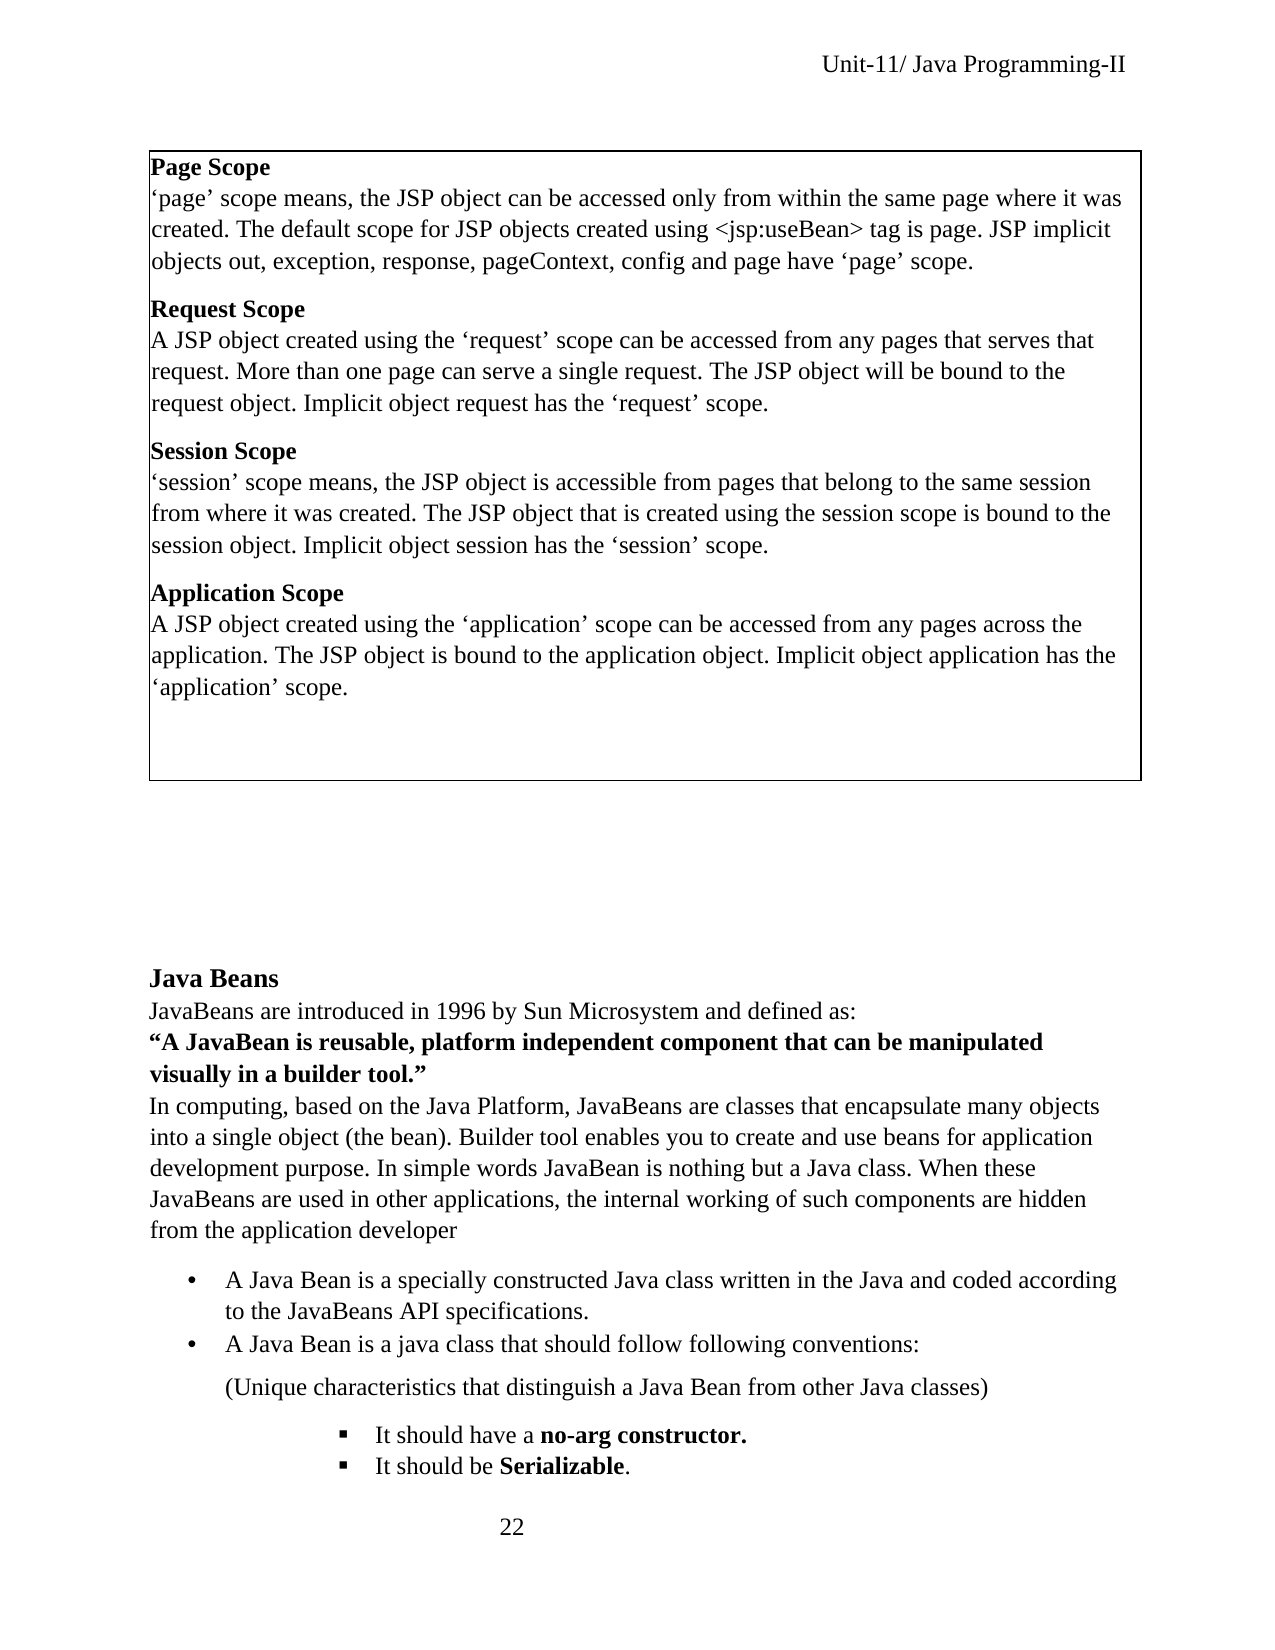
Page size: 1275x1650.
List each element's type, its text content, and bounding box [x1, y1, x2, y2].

list A Java Bean is a specially constructed Java class written in the Java and coded according to the JavaBeans API specifications. [187, 1265, 1125, 1325]
subtitle Java Beans [148, 963, 1140, 994]
list It should have a no-arg constructor. [337, 1420, 1125, 1448]
subtitle Page Scope [150, 152, 1140, 180]
subtitle Application Scope [150, 576, 1140, 607]
text A JSP object created using the ‘application’ scope can be accessed from any pages across the application. The JSP object is bound to the application object. Implicit object application has the ‘application’ scope. [150, 607, 1140, 701]
list It should be Serializable. [337, 1451, 1125, 1480]
text (Unique characteristics that distinguish a Java Bean from other Java classes) [225, 1372, 1125, 1401]
text In computing, based on the Java Platform, JavaBeans are classes that encapsulate many objects into a single object (the bean). Builder tool enables you to create and use beans for application development purpose. In simple words JavaBean is nothing but a Java class. When these JavaBeans are used in other applications, the internal working of such components are hidden from the application developer [148, 1091, 1125, 1244]
subtitle Request Scope [150, 292, 1140, 322]
subtitle “A JavaBean is reusable, platform independent component that can be manipulated visually in a builder tool.” [148, 1027, 1084, 1087]
subtitle Session Scope [150, 434, 1140, 464]
text A JSP object created using the ‘request’ scope can be accessed from any pages that serves that request. More than one page can serve a single request. The JSP object will be bound to the request object. Implicit object request has the ‘request’ scope. [150, 323, 1140, 417]
text ‘session’ scope means, the JSP object is accessible from pages that belong to the same session from where it was created. The JSP object that is created using the session scope is bound to the session object. Implicit object session has the ‘session’ scope. [150, 465, 1140, 559]
list A Java Bean is a java class that should follow following conventions: [187, 1329, 1125, 1358]
text ‘page’ scope means, the JSP object can be accessed only from within the same page where it was created. The default scope for JSP objects created using <jsp:useBean> tag is page. JSP implicit objects out, exception, response, pageContext, config and page have ‘page’ scope. [150, 181, 1140, 274]
text JavaBeans are introduced in 1996 by Sun Microsystem and defined as: [148, 996, 1125, 1025]
